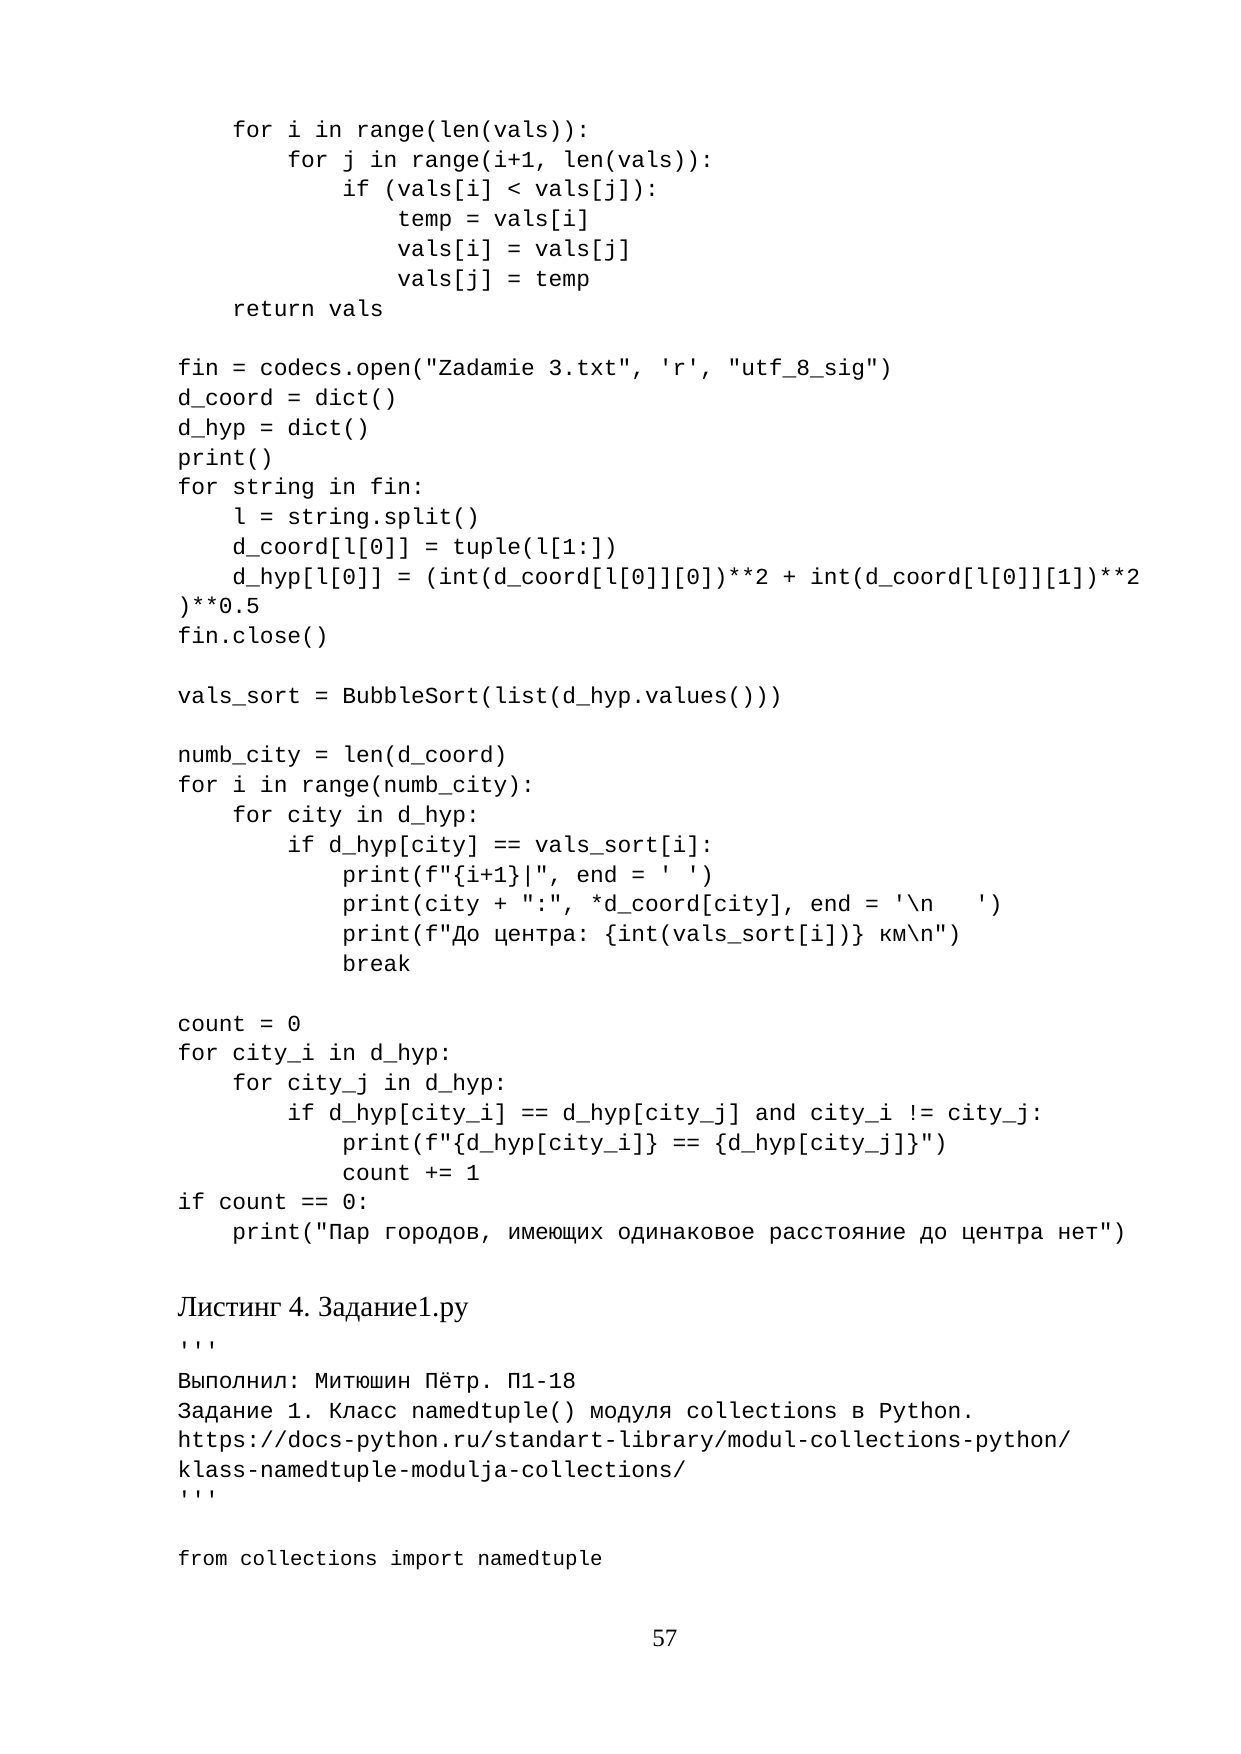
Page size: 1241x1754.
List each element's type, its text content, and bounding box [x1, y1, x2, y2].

text Задание 1. Класс namedtuple() модуля collections в Python. [177, 1399, 1152, 1425]
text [177, 1548, 1152, 1599]
text Листинг 4. Задание1.py [177, 1289, 1152, 1323]
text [177, 118, 1152, 1246]
text Выполнил: Митюшин Пётр. П1-18 [177, 1369, 1152, 1395]
text ''' [177, 1488, 1152, 1514]
text ''' [177, 1339, 1152, 1365]
text https://docs-python.ru/standart-library/modul-collections-python/klass-namedtuple-modulja-collections/ [177, 1429, 1152, 1484]
